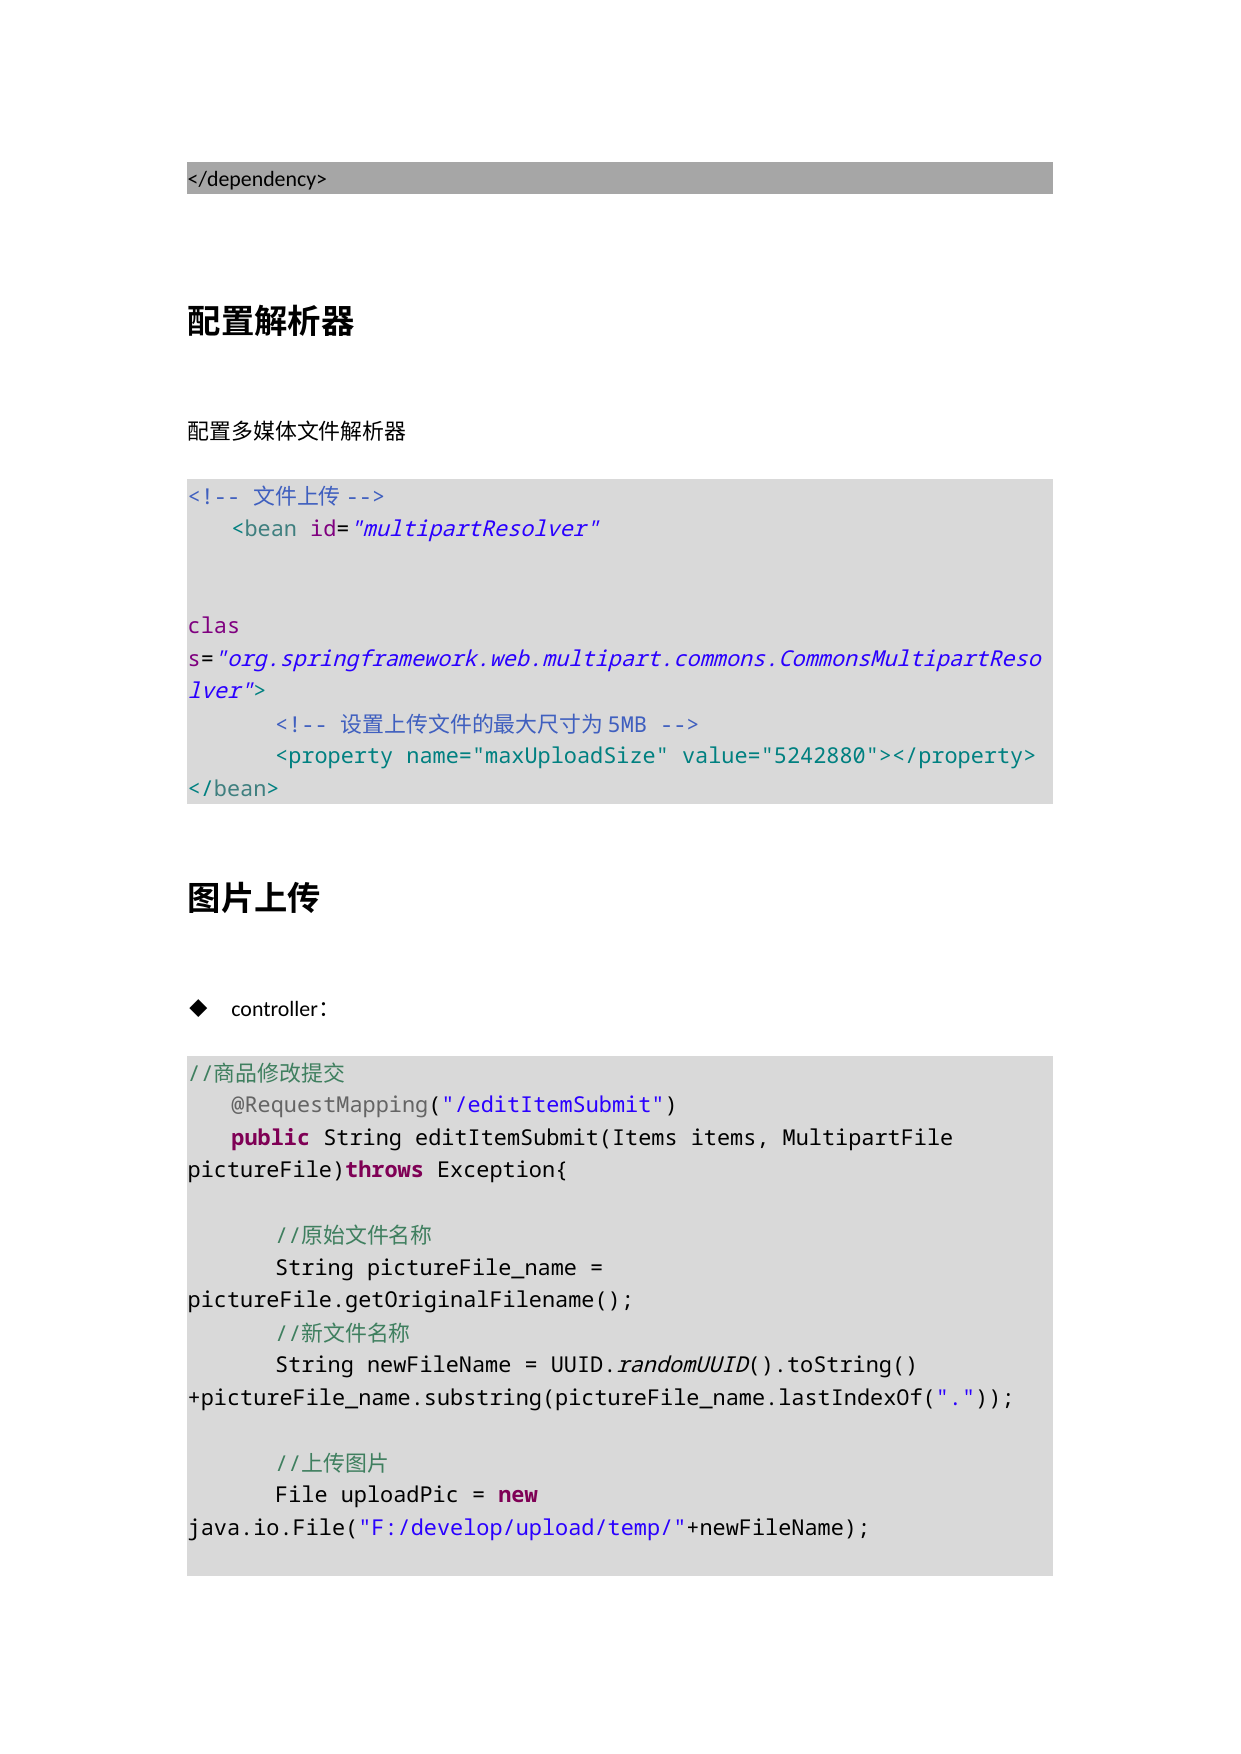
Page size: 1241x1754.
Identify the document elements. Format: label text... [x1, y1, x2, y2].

text @RequestMapping("/editItemSubmit") [187, 1088, 1053, 1121]
text //原始文件名称 [187, 1218, 1053, 1251]
text <!-- 设置上传文件的最大尺寸为5MB --> [187, 706, 1053, 739]
text public String editItemSubmit(Items items, MultipartFile pictureFile)throws Exception{ [187, 1121, 1053, 1186]
list controller： [187, 991, 1053, 1023]
text File uploadPic = new java.io.File("F:/develop/upload/temp/"+newFileName); [187, 1478, 1053, 1543]
text </dependency> [187, 162, 1053, 194]
text //新文件名称 [187, 1316, 1053, 1348]
text <!-- 文件上传 --> [187, 479, 1053, 511]
text </bean> [187, 771, 1053, 804]
text String newFileName = UUID.randomUUID().toString()+pictureFile_name.substring(pictureFile_name.lastIndexOf(".")); [187, 1348, 1053, 1413]
text 配置多媒体文件解析器 [187, 414, 1053, 446]
text //上传图片 [187, 1446, 1053, 1478]
text <property name="maxUploadSize" value="5242880"></property> [187, 739, 1053, 771]
subtitle 图片上传 [187, 863, 1053, 928]
text <bean id="multipartResolver" [187, 511, 1053, 544]
text //商品修改提交 [187, 1056, 1053, 1088]
subtitle 配置解析器 [187, 287, 1053, 352]
text class="org.springframework.web.multipart.commons.CommonsMultipartResolver"> [187, 544, 1053, 706]
text String pictureFile_name = pictureFile.getOriginalFilename(); [187, 1251, 1053, 1316]
